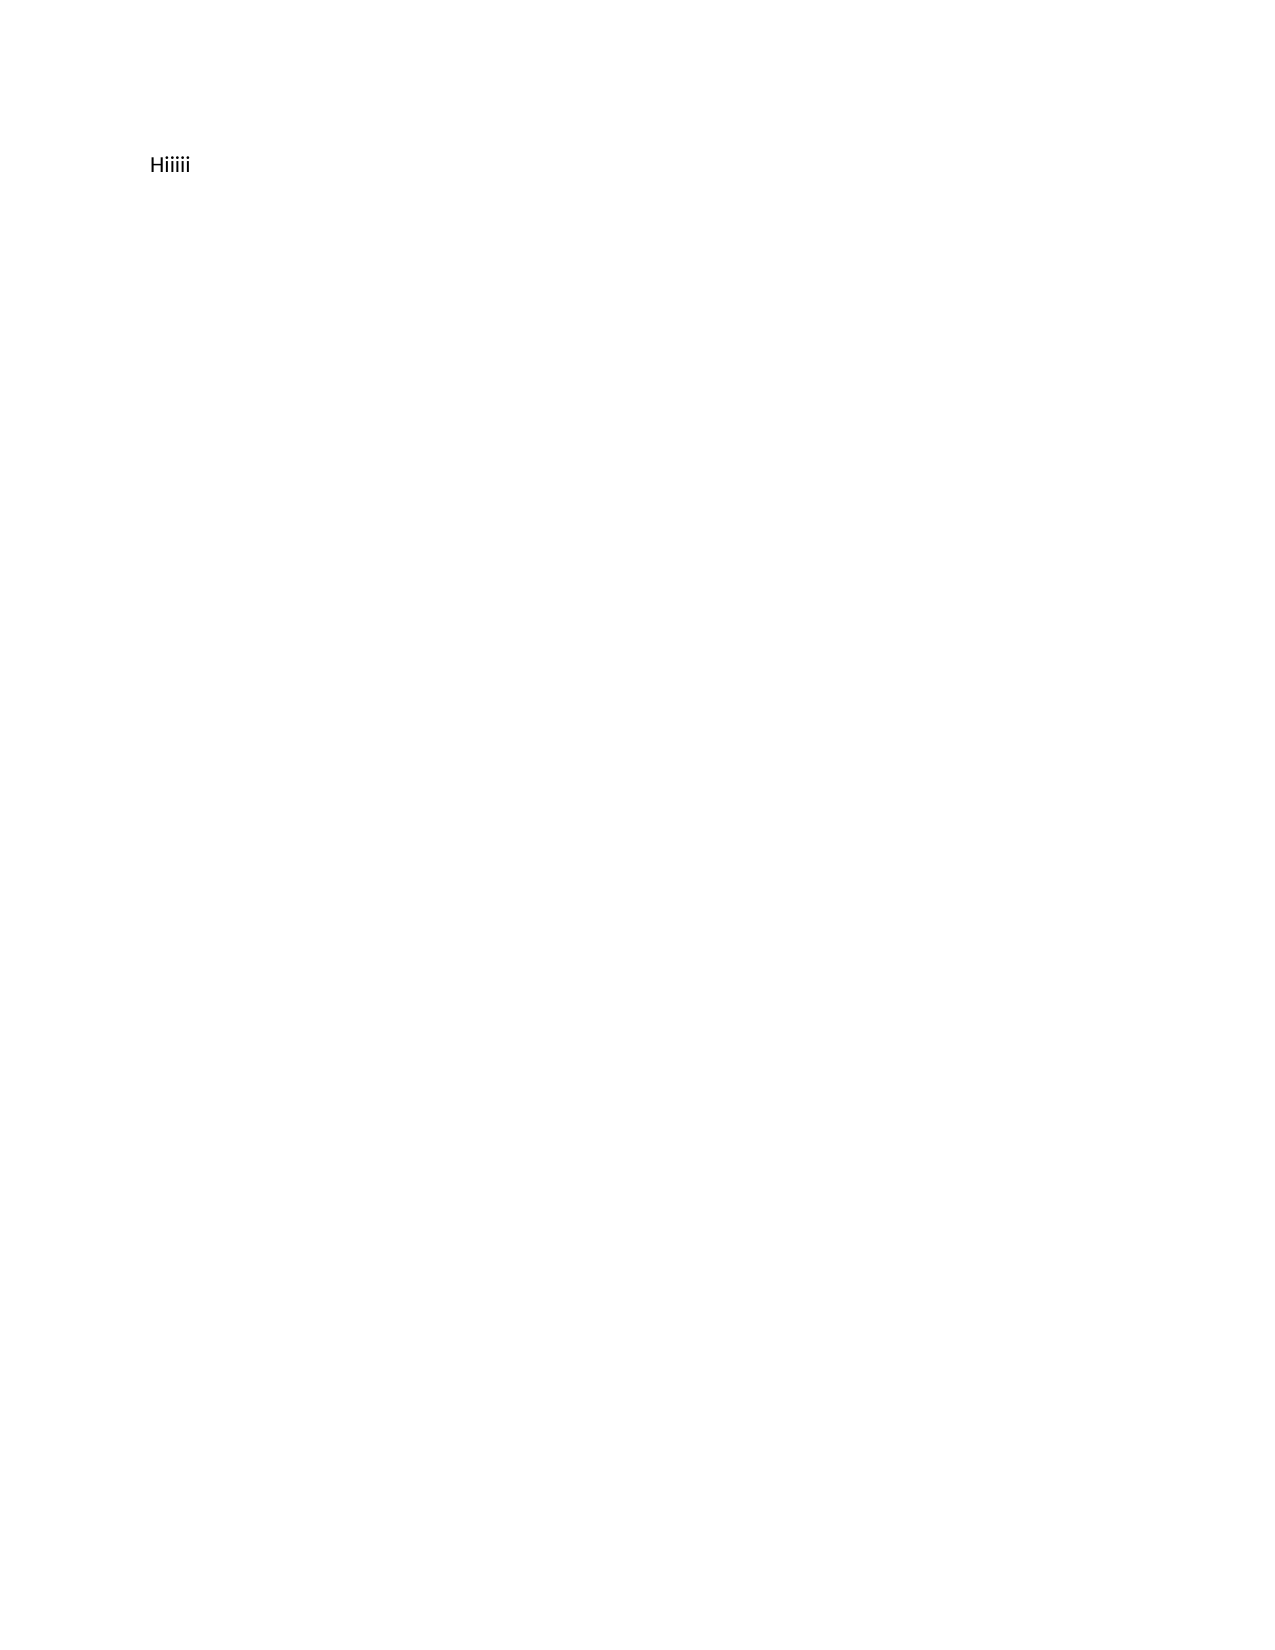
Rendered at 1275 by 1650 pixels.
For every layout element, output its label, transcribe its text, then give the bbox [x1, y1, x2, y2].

text Hiiiii [150, 150, 1125, 178]
